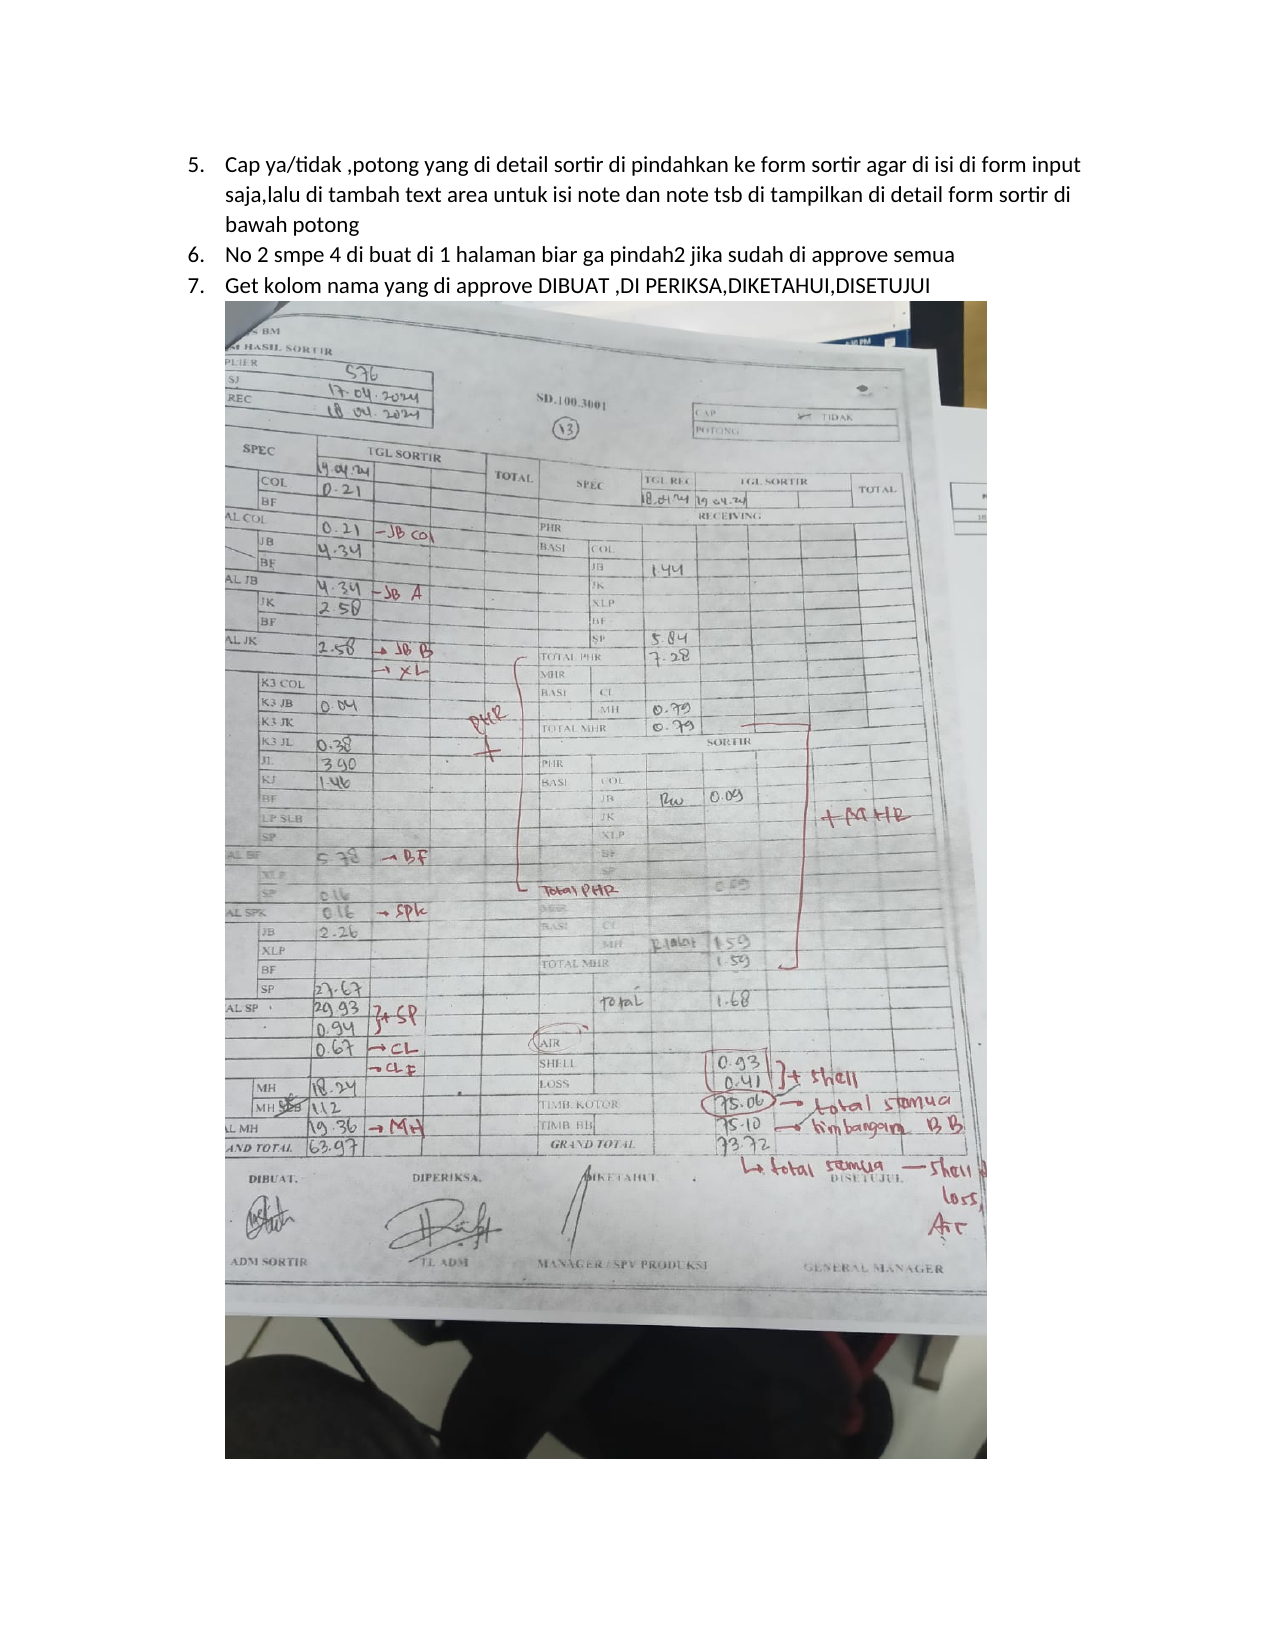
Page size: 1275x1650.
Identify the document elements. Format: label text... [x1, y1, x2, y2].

list Cap ya/tidak ,potong yang di detail sortir di pindahkan ke form sortir agar di isi di form input saja,lalu di tambah text area untuk isi note dan note tsb di tampilkan di detail form sortir di bawah potong [187, 150, 1125, 238]
picture [225, 301, 987, 1459]
list Get kolom nama yang di approve DIBUAT ,DI PERIKSA,DIKETAHUI,DISETUJUI [187, 271, 1125, 299]
list No 2 smpe 4 di buat di 1 halaman biar ga pindah2 jika sudah di approve semua [187, 241, 1125, 269]
